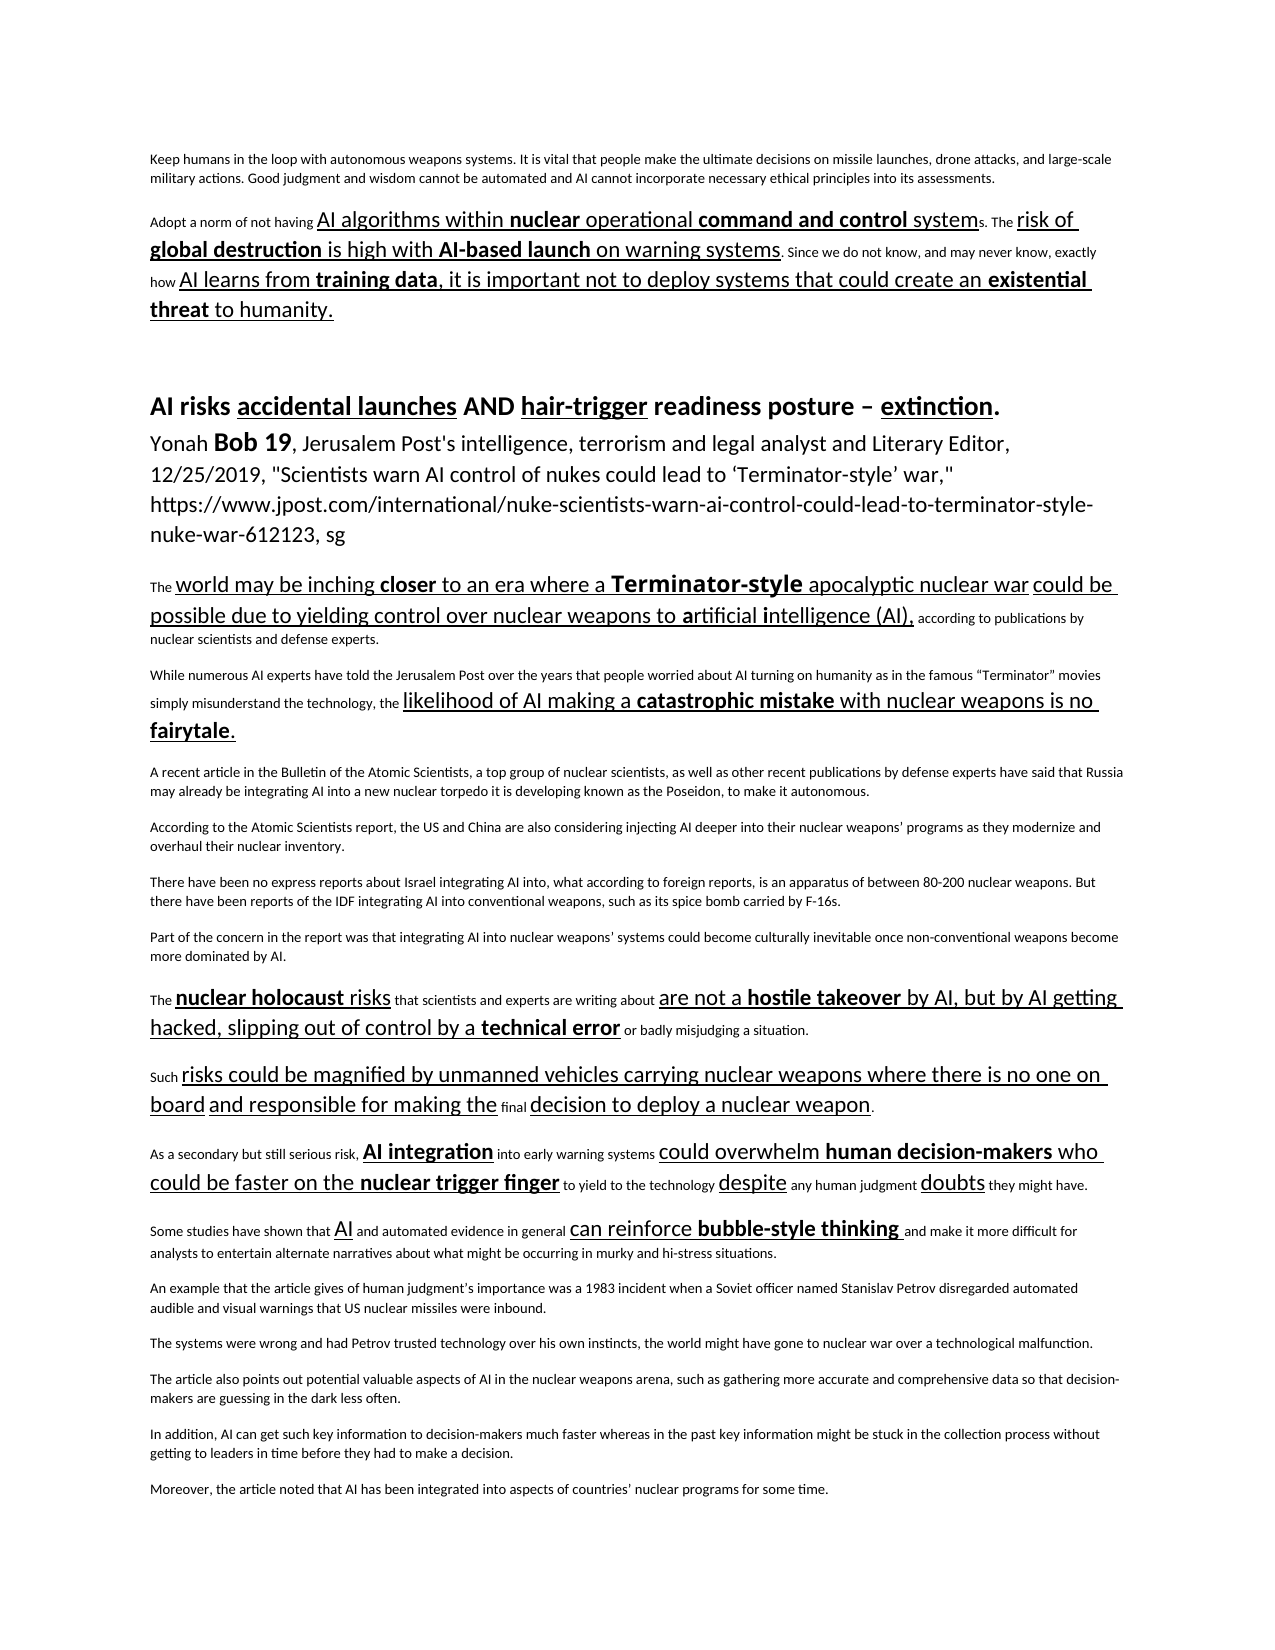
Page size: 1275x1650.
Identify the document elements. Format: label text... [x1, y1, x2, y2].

text A recent article in the Bulletin of the Atomic Scientists, a top group of nuclear scientists, as well as other recent publications by defense experts have said that Russia may already be integrating AI into a new nuclear torpedo it is developing known as the Poseidon, to make it autonomous. [150, 763, 1125, 800]
text The systems were wrong and had Petrov trusted technology over his own instincts, the world might have gone to nuclear war over a technological malfunction. [150, 1335, 1125, 1352]
text Such risks could be magnified by unmanned vehicles carrying nuclear weapons where there is no one on board and responsible for making the final decision to deploy a nuclear weapon. [150, 1060, 1125, 1118]
text Adopt a norm of not having AI algorithms within nuclear operational command and control systems. The risk of global destruction is high with AI-based launch on warning systems. Since we do not know, and may never know, exactly how AI learns from training data, it is important not to deploy systems that could create an existential threat to humanity. [150, 205, 1125, 324]
subtitle AI risks accidental launches AND hair-trigger readiness posture – extinction. [150, 389, 1125, 422]
text The article also points out potential valuable aspects of AI in the nuclear weapons arena, such as gathering more accurate and comprehensive data so that decision-makers are guessing in the dark less often. [150, 1371, 1125, 1407]
text While numerous AI experts have told the Jerusalem Post over the years that people worried about AI turning on humanity as in the famous “Terminator” movies simply misunderstand the technology, the likelihood of AI making a catastrophic mistake with nuclear weapons is no fairytale. [150, 666, 1125, 744]
text According to the Atomic Scientists report, the US and China are also considering injecting AI deeper into their nuclear weapons’ programs as they modernize and overhaul their nuclear inventory. [150, 818, 1125, 855]
text Yonah Bob 19, Jerusalem Post's intelligence, terrorism and legal analyst and Literary Editor, 12/25/2019, "Scientists warn AI control of nukes could lead to ‘Terminator-style’ war," https://www.jpost.com/international/nuke-scientists-warn-ai-control-could-lead-to-terminator-style-nuke-war-612123, sg [150, 425, 1125, 549]
text The world may be inching closer to an era where a Terminator-style apocalyptic nuclear war could be possible due to yielding control over nuclear weapons to artificial intelligence (AI), according to publications by nuclear scientists and defense experts. [150, 567, 1125, 648]
text Part of the concern in the report was that integrating AI into nuclear weapons’ systems could become culturally inevitable once non-conventional weapons become more dominated by AI. [150, 928, 1125, 965]
text Keep humans in the loop with autonomous weapons systems. It is vital that people make the ultimate decisions on missile launches, drone attacks, and large-scale military actions. Good judgment and wisdom cannot be automated and AI cannot incorporate necessary ethical principles into its assessments. [150, 150, 1125, 187]
text There have been no express reports about Israel integrating AI into, what according to foreign reports, is an apparatus of between 80-200 nuclear weapons. But there have been reports of the IDF integrating AI into conventional weapons, such as its spice bomb carried by F-16s. [150, 873, 1125, 910]
text The nuclear holocaust risks that scientists and experts are writing about are not a hostile takeover by AI, but by AI getting hacked, slipping out of control by a technical error or badly misjudging a situation. [150, 983, 1125, 1041]
text As a secondary but still serious risk, AI integration into early warning systems could overwhelm human decision-makers who could be faster on the nuclear trigger finger to yield to the technology despite any human judgment doubts they might have. [150, 1137, 1125, 1196]
text An example that the article gives of human judgment’s importance was a 1983 incident when a Soviet officer named Stanislav Petrov disregarded automated audible and visual warnings that US nuclear missiles were inbound. [150, 1280, 1125, 1317]
text Some studies have shown that AI and automated evidence in general can reinforce bubble-style thinking and make it more difficult for analysts to entertain alternate narratives about what might be occurring in murky and hi-stress situations. [150, 1214, 1125, 1262]
text Moreover, the article noted that AI has been integrated into aspects of countries’ nuclear programs for some time. [150, 1481, 1125, 1498]
text In addition, AI can get such key information to decision-makers much faster whereas in the past key information might be stuck in the collection process without getting to leaders in time before they had to make a decision. [150, 1426, 1125, 1462]
